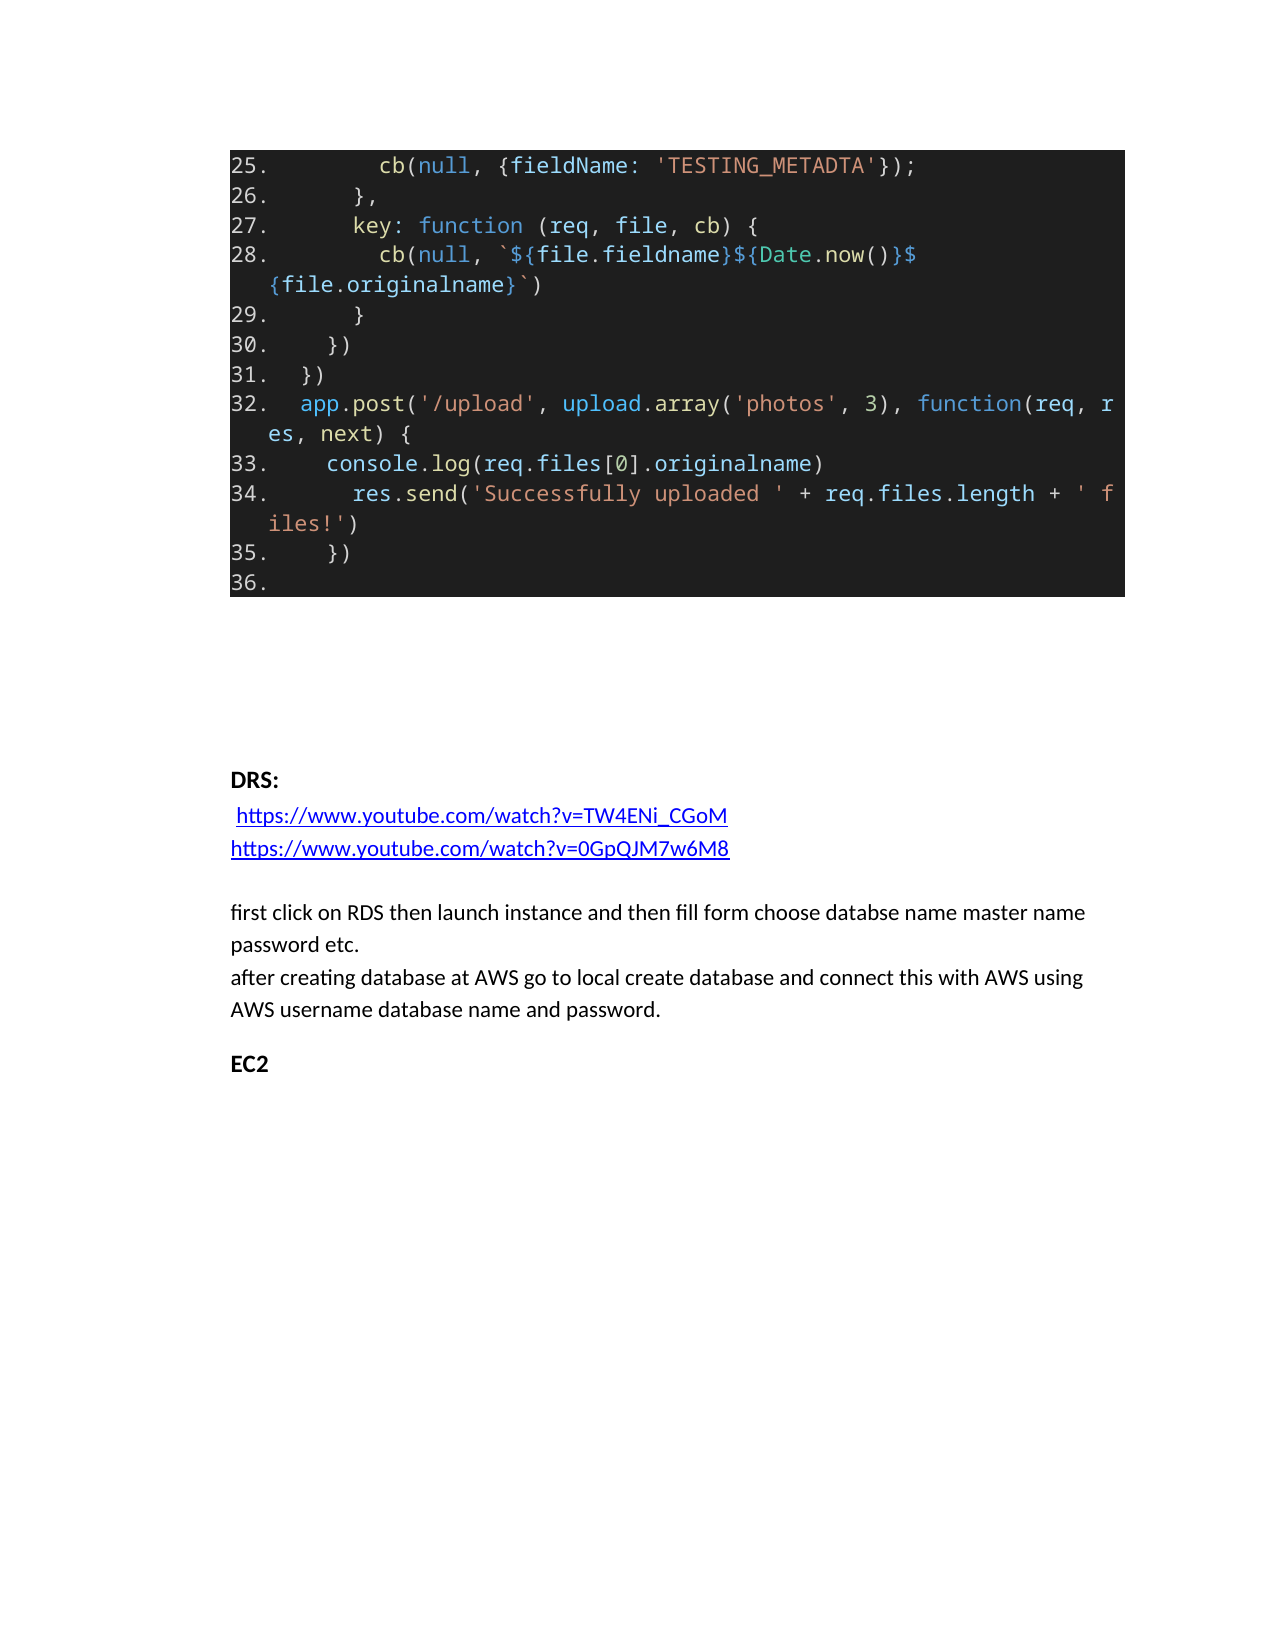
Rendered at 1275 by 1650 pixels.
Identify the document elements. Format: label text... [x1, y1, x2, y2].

list app.post('/upload', upload.array('photos', 3), function(req, res, next) { [230, 388, 1125, 448]
list }, [230, 180, 1125, 209]
list }) [230, 537, 1125, 567]
list res.send('Successfully uploaded ' + req.files.length + ' files!') [230, 478, 1125, 537]
text EC2 [230, 1048, 1125, 1078]
list console.log(req.files[0].originalname) [230, 448, 1125, 478]
list cb(null, `${file.fieldname}${Date.now()}${file.originalname}`) [230, 239, 1125, 299]
list key: function (req, file, cb) { [230, 209, 1125, 239]
list }) [230, 358, 1125, 388]
list cb(null, {fieldName: 'TESTING_METADTA'}); [230, 150, 1125, 180]
text DRS: https://www.youtube.com/watch?v=TW4ENi_CGoM https://www.youtube.com/watch?v=0GpQJM7w6M8 first click on RDS then launch instance and then fill form choose databse name master name password etc. after creating database at AWS go to local create database and connect this with AWS using AWS username database name and password. [230, 764, 1125, 1023]
list }) [230, 329, 1125, 358]
list } [230, 299, 1125, 329]
